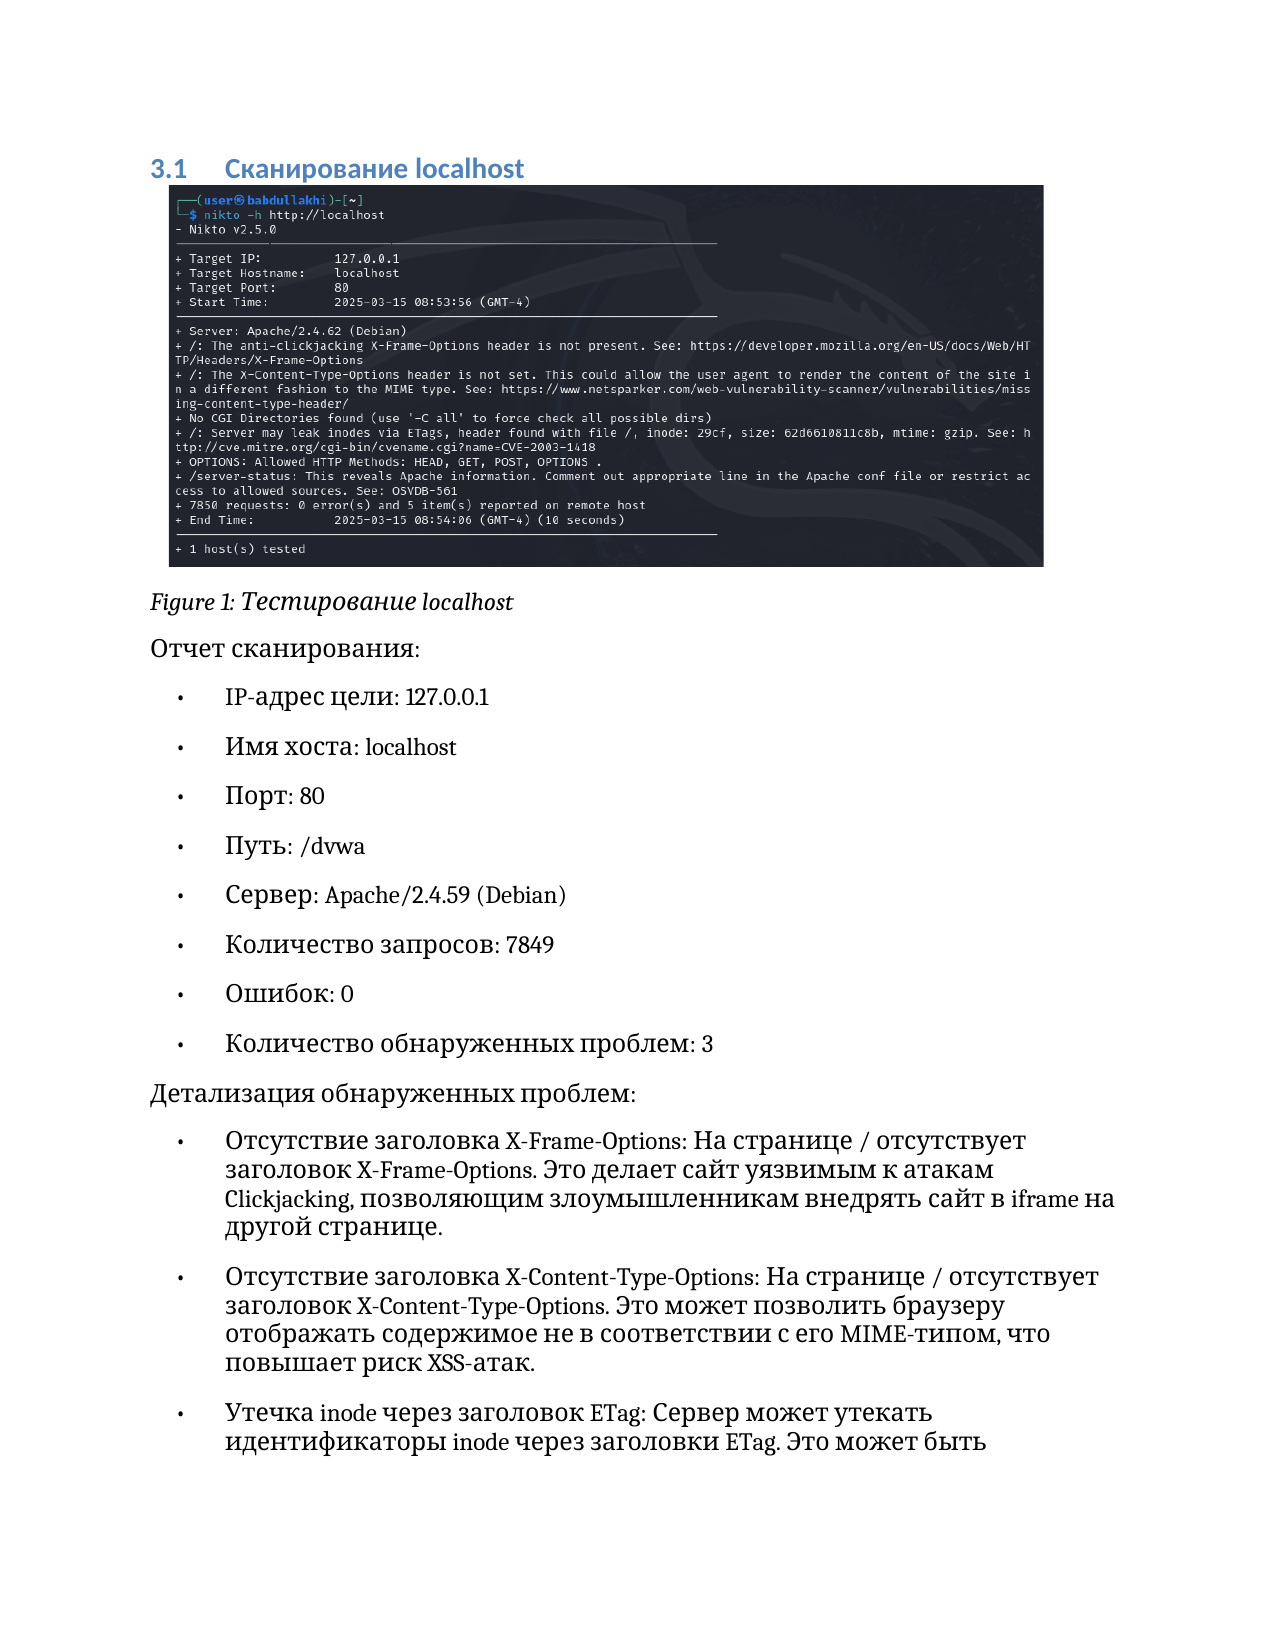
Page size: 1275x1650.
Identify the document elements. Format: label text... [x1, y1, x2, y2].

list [175, 1399, 1125, 1456]
text Отчет сканирования: [150, 635, 1125, 664]
list Ошибок: 0 [175, 980, 1125, 1009]
list Имя хоста: localhost [175, 732, 1125, 761]
subtitle 3.1 Сканирование localhost [150, 150, 1125, 186]
list Количество обнаруженных проблем: 3 [175, 1030, 1125, 1059]
list Сервер: Apache/2.4.59 (Debian) [175, 881, 1125, 910]
text Детализация обнаруженных проблем: [150, 1079, 1125, 1108]
list Отсутствие заголовка X-Frame-Options: На странице / отсутствует заголовок X-Frame-Options. Это делает сайт уязвимым к атакам Clickjacking, позволяющим злоумышленникам внедрять сайт в iframe на другой странице. [175, 1127, 1125, 1242]
list IP-адрес цели: 127.0.0.1 [175, 683, 1125, 712]
list Путь: /dvwa [175, 832, 1125, 860]
list Порт: 80 [175, 782, 1125, 811]
picture [168, 185, 1044, 567]
list Количество запросов: 7849 [175, 931, 1125, 959]
list Отсутствие заголовка X-Content-Type-Options: На странице / отсутствует заголовок X-Content-Type-Options. Это может позволить браузеру отображать содержимое не в соответствии с его MIME-типом, что повышает риск XSS-атак. [175, 1263, 1125, 1378]
text Figure 1: Тестирование localhost [150, 588, 1125, 617]
